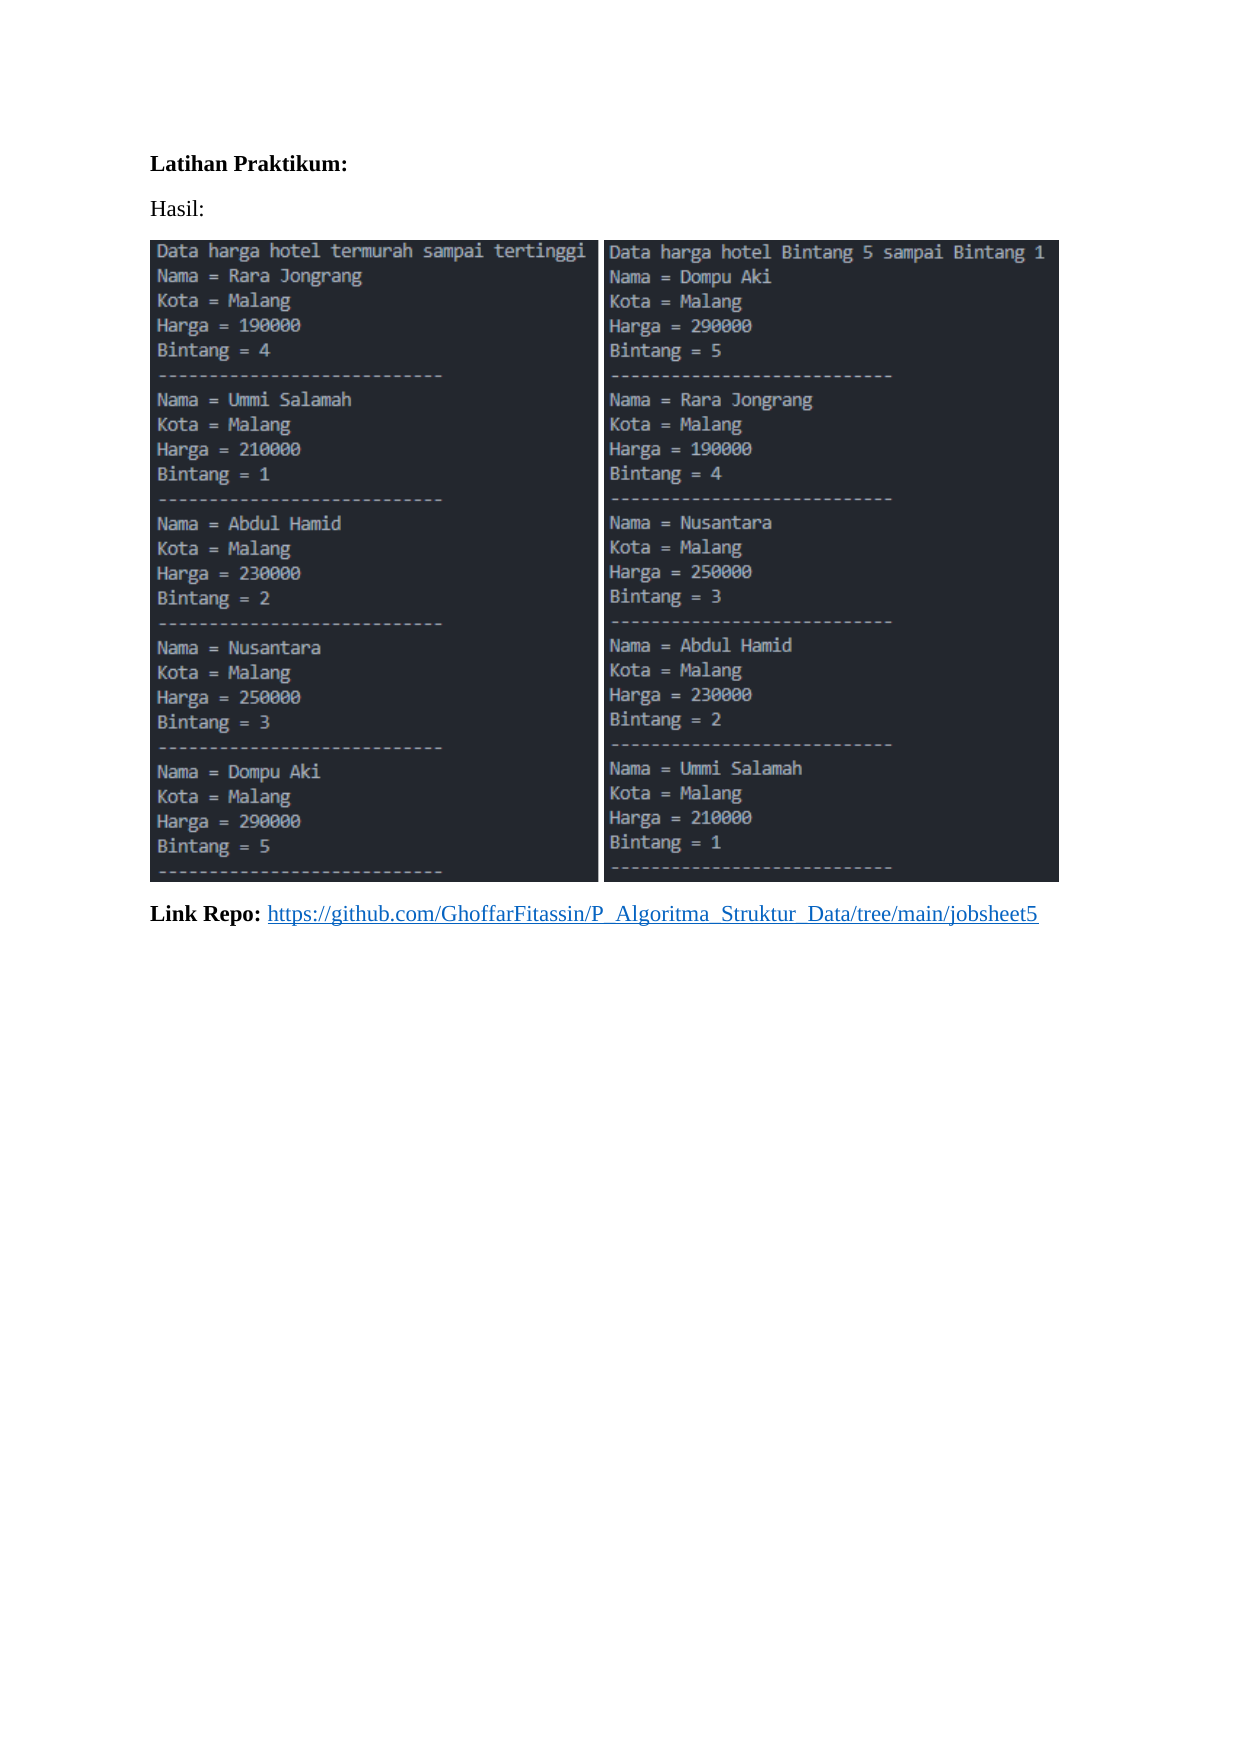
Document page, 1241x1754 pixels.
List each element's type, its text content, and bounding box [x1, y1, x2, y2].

text Hasil: [150, 195, 1090, 221]
picture [150, 240, 599, 882]
text Latihan Praktikum: [150, 150, 1090, 176]
picture [604, 240, 1059, 882]
text Link Repo: https://github.com/GhoffarFitassin/P_Algoritma_Struktur_Data/tree/main/jobsheet5 [150, 900, 1090, 926]
